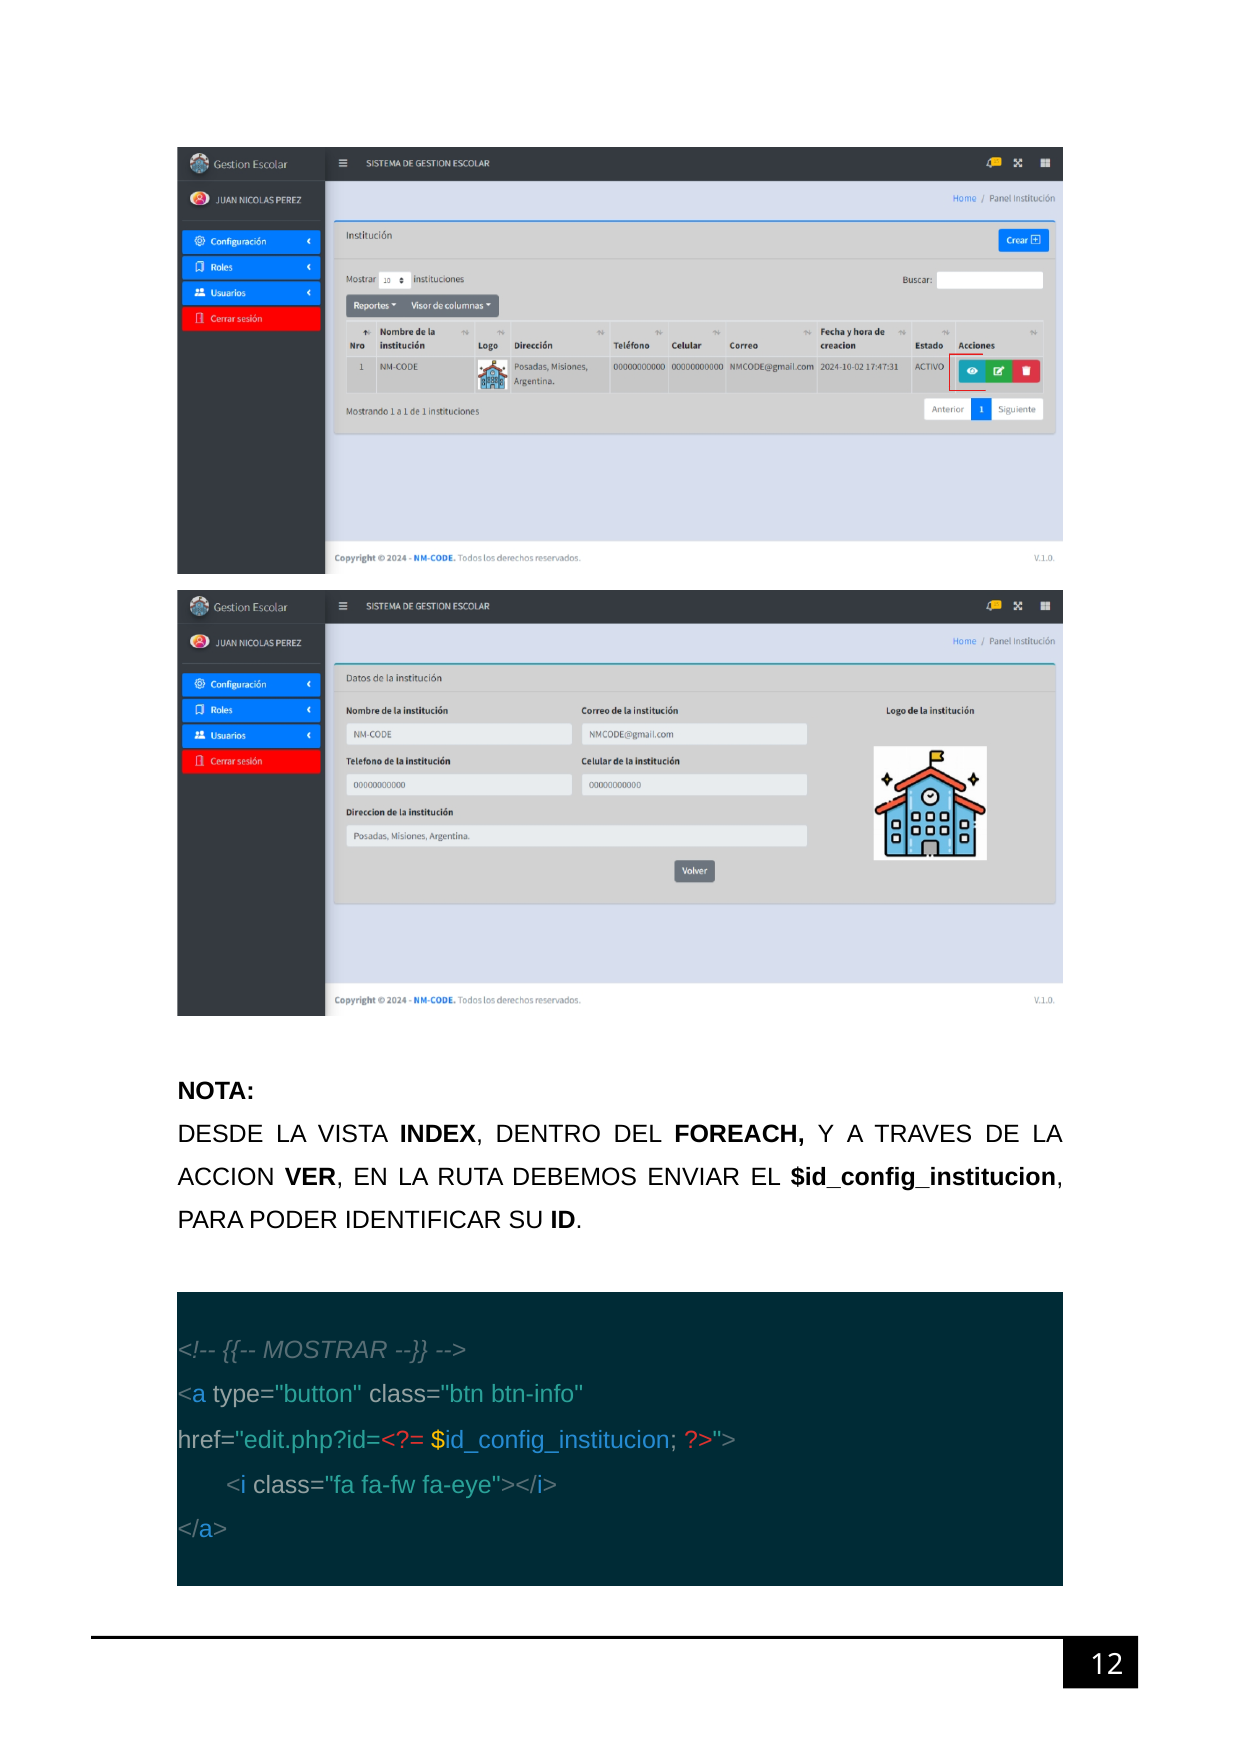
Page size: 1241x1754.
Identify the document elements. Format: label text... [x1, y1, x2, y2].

text <i class="fa fa-fw fa-eye"></i> [177, 1471, 1063, 1499]
picture [177, 590, 1063, 1016]
text <a type="button" class="btn btn-info" [177, 1378, 1063, 1407]
text DESDE LA VISTA INDEX, DENTRO DEL FOREACH, Y A TRAVES DE LA ACCION VER, EN LA RUTA DEBEMOS ENVIAR EL $id_config_institucion, PARA PODER IDENTIFICAR SU ID. [177, 1119, 1063, 1234]
text </a> [177, 1514, 1063, 1542]
text href="edit.php?id=<?= $id_config_institucion; ?>"> [177, 1424, 1063, 1454]
picture [177, 147, 1063, 574]
text <!-- {{-- MOSTRAR --}} --> [177, 1335, 1063, 1363]
text NOTA: [177, 1076, 1063, 1105]
